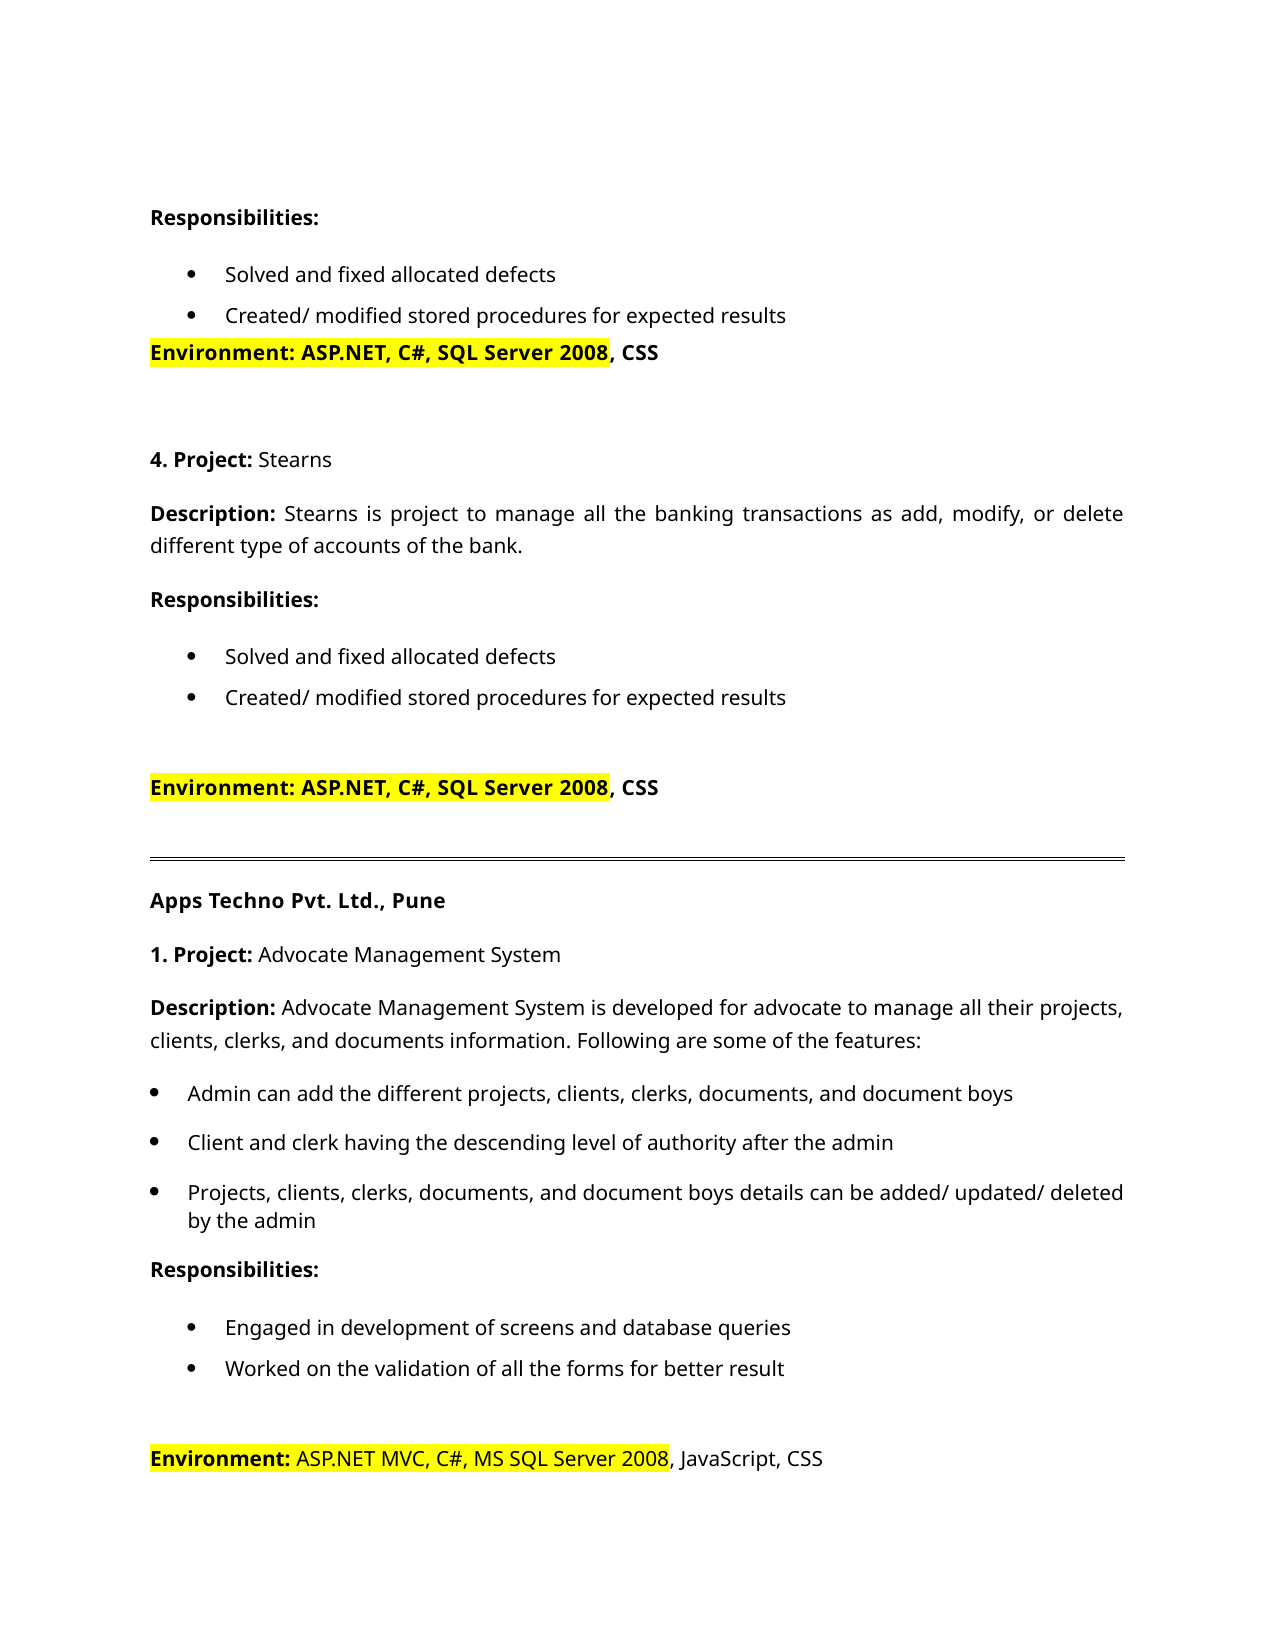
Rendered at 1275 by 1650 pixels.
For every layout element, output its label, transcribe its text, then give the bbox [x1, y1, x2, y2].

text Responsibilities: [150, 203, 1125, 231]
text Description: Stearns is project to manage all the banking transactions as add, modify, or delete different type of accounts of the bank. [150, 499, 1125, 560]
list Client and clerk having the descending level of authority after the admin [150, 1128, 1125, 1157]
text Responsibilities: [150, 585, 1125, 613]
text Environment: ASP.NET MVC, C#, MS SQL Server 2008, JavaScript, CSS [669, 1444, 1125, 1472]
list Created/ modified stored procedures for expected results [187, 683, 1125, 712]
list Projects, clients, clerks, documents, and document boys details can be added/ updated/ deleted by the admin [150, 1178, 1125, 1234]
text Responsibilities: [150, 1255, 1125, 1284]
text Environment: ASP.NET, C#, SQL Server 2008, CSS [610, 773, 1125, 801]
list Created/ modified stored procedures for expected results [187, 302, 1125, 330]
list Engaged in development of screens and database queries [187, 1313, 1125, 1341]
text Apps Techno Pvt. Ltd., Pune [150, 886, 1125, 915]
list Solved and fixed allocated defects [187, 642, 1125, 671]
list Solved and fixed allocated defects [187, 261, 1125, 289]
text 1. Project: Advocate Management System [150, 940, 1125, 968]
text Description: Advocate Management System is developed for advocate to manage all their projects, clients, clerks, and documents information. Following are some of the features: [150, 993, 1125, 1054]
text Environment: ASP.NET, C#, SQL Server 2008, CSS [610, 338, 1125, 367]
list Admin can add the different projects, clients, clerks, documents, and document boys [150, 1079, 1125, 1108]
list Worked on the validation of all the forms for better result [187, 1354, 1125, 1382]
text 4. Project: Stearns [150, 445, 1125, 474]
